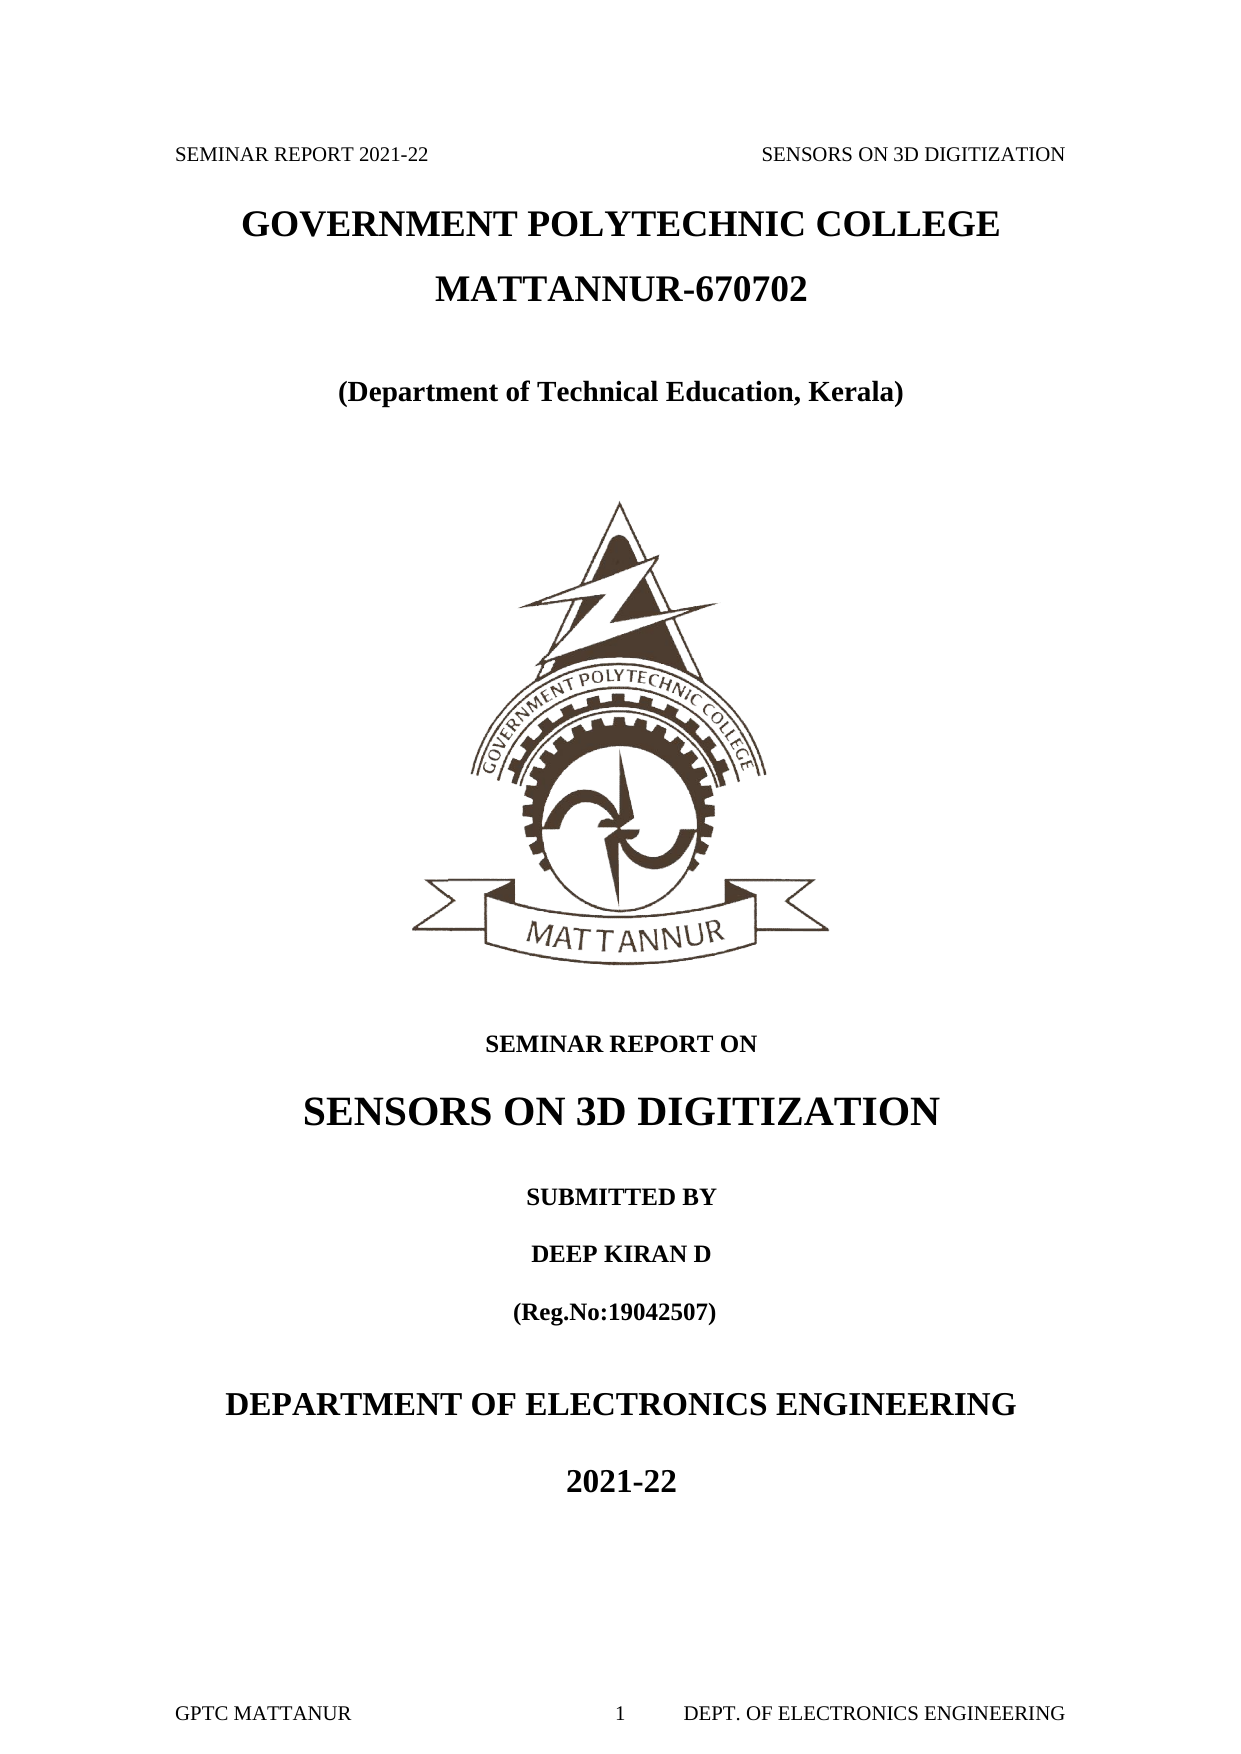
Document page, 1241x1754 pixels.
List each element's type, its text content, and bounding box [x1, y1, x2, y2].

text DEPARTMENT OF ELECTRONICS ENGINEERING [225, 1384, 1065, 1423]
subtitle GOVERNMENT POLYTECHNIC COLLEGE MATTANNUR-670702 [241, 201, 1002, 309]
subtitle (Department of Technical Education, Kerala) [338, 374, 1065, 408]
picture [403, 488, 841, 975]
text SEMINAR REPORT ON [252, 1029, 991, 1057]
text 2021-22 [252, 1461, 991, 1499]
text (Reg.No:19042507) [475, 1297, 723, 1326]
text SUBMITTED BY DEEP KIRAN D [519, 1182, 723, 1268]
text SENSORS ON 3D DIGITIZATION [252, 1086, 991, 1134]
